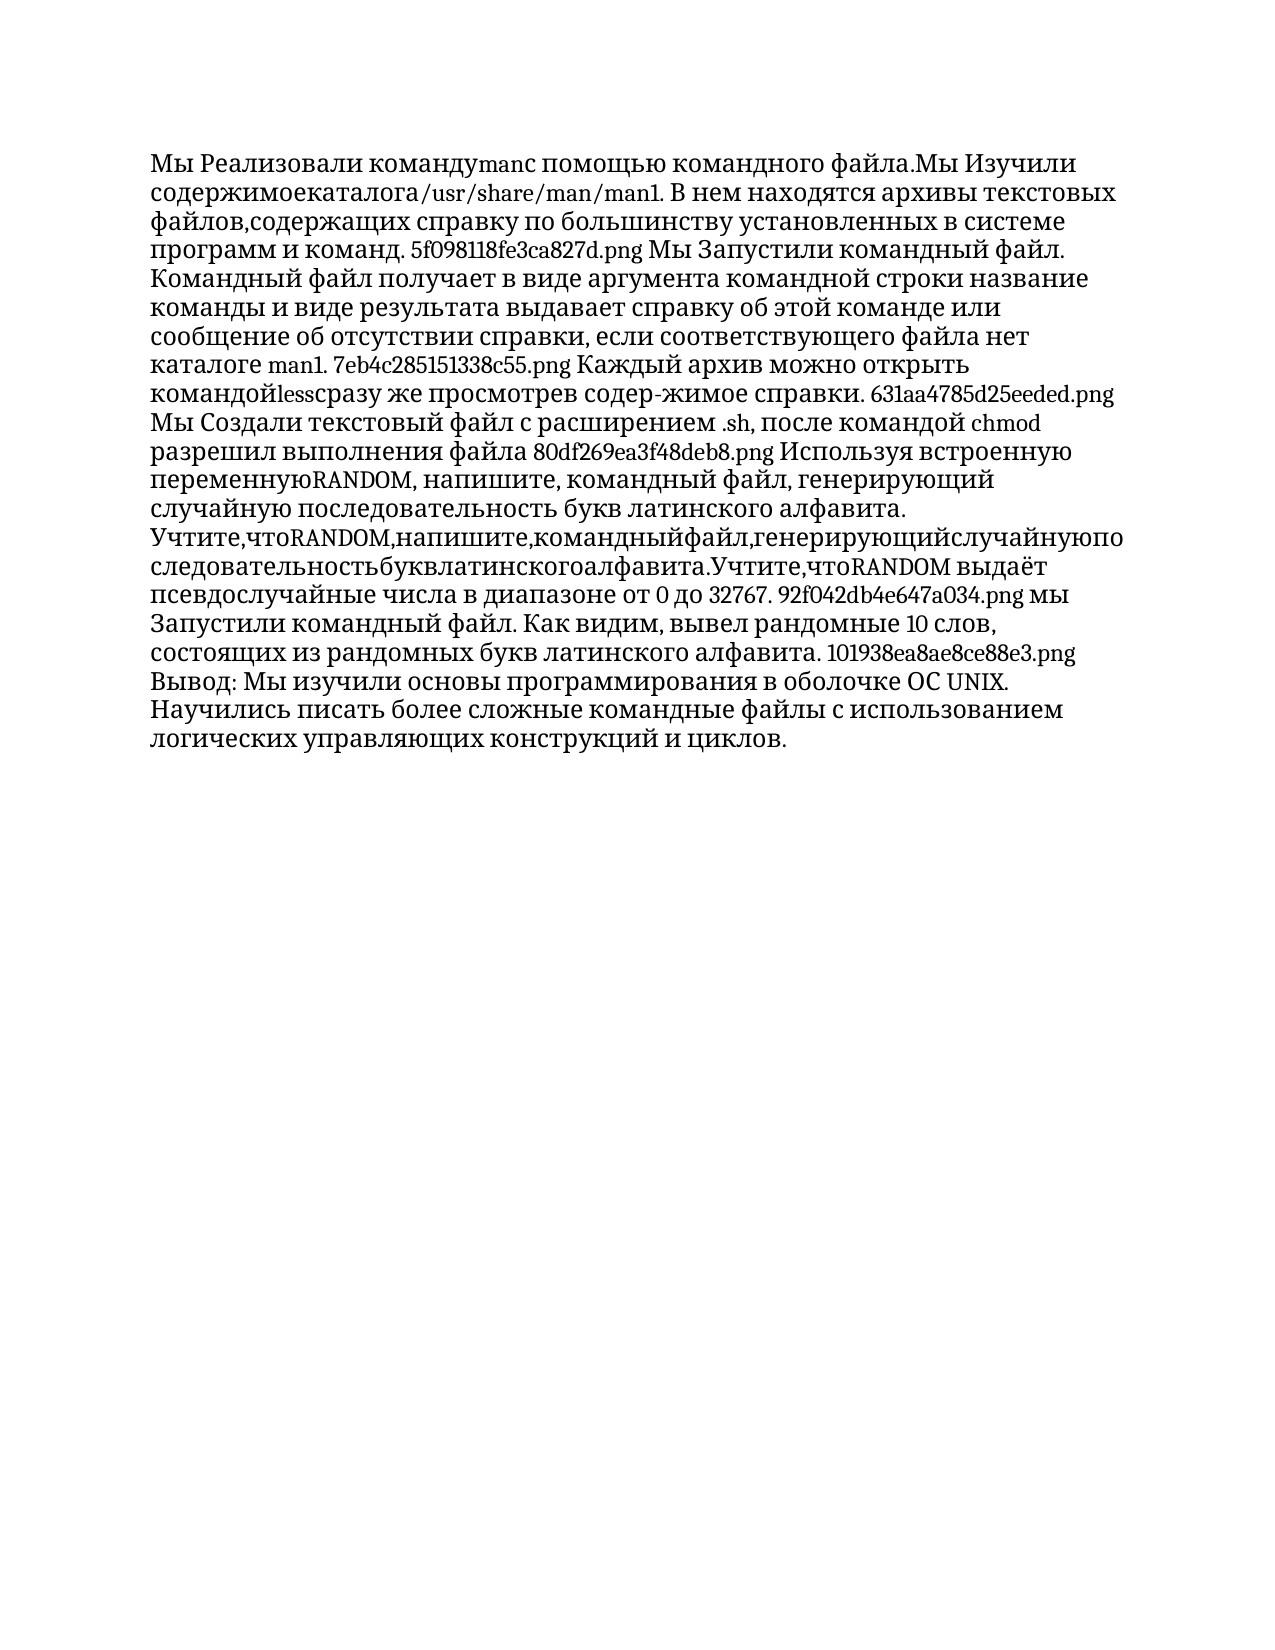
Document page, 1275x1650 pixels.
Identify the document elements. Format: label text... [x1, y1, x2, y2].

text Мы Реализовали командуmanс помощью командного файла.Мы Изучили содержимоекаталога/usr/share/man/man1. В нем находятся архивы текстовых файлов,содержащих справку по большинству установленных в системе программ и команд. 5f098118fe3ca827d.png Мы Запустили командный файл. Командный файл получает в виде аргумента командной строки название команды и виде результата выдавает справку об этой команде или сообщение об отсутствии справки, если соответствующего файла нет каталоге man1. 7eb4c285151338c55.png Каждый архив можно открыть командойlessсразу же просмотрев содер-жимое справки. 631aa4785d25eeded.png Мы Создали текстовый файл с расширением .sh, после командой chmod разрешил выполнения файла 80df269ea3f48deb8.png Используя встроенную переменнуюRANDOM, напишите, командный файл, генерирующий случайную последовательность букв латинского алфавита. Учтите,чтоRANDOM,напишите,командныйфайл,генерирующийслучайнуюпоследовательностьбуквлатинскогоалфавита.Учтите,чтоRANDOM выдаёт псевдослучайные числа в диапазоне от 0 до 32767. 92f042db4e647a034.png мы Запустили командный файл. Как видим, вывел рандомные 10 слов, состоящих из рандомных букв латинского алфавита. 101938ea8ae8ce88e3.png Вывод: Мы изучили основы программирования в оболочке ОС UNIX. Научились писать более сложные командные файлы с использованием логических управляющих конструкций и циклов. [150, 150, 1125, 754]
